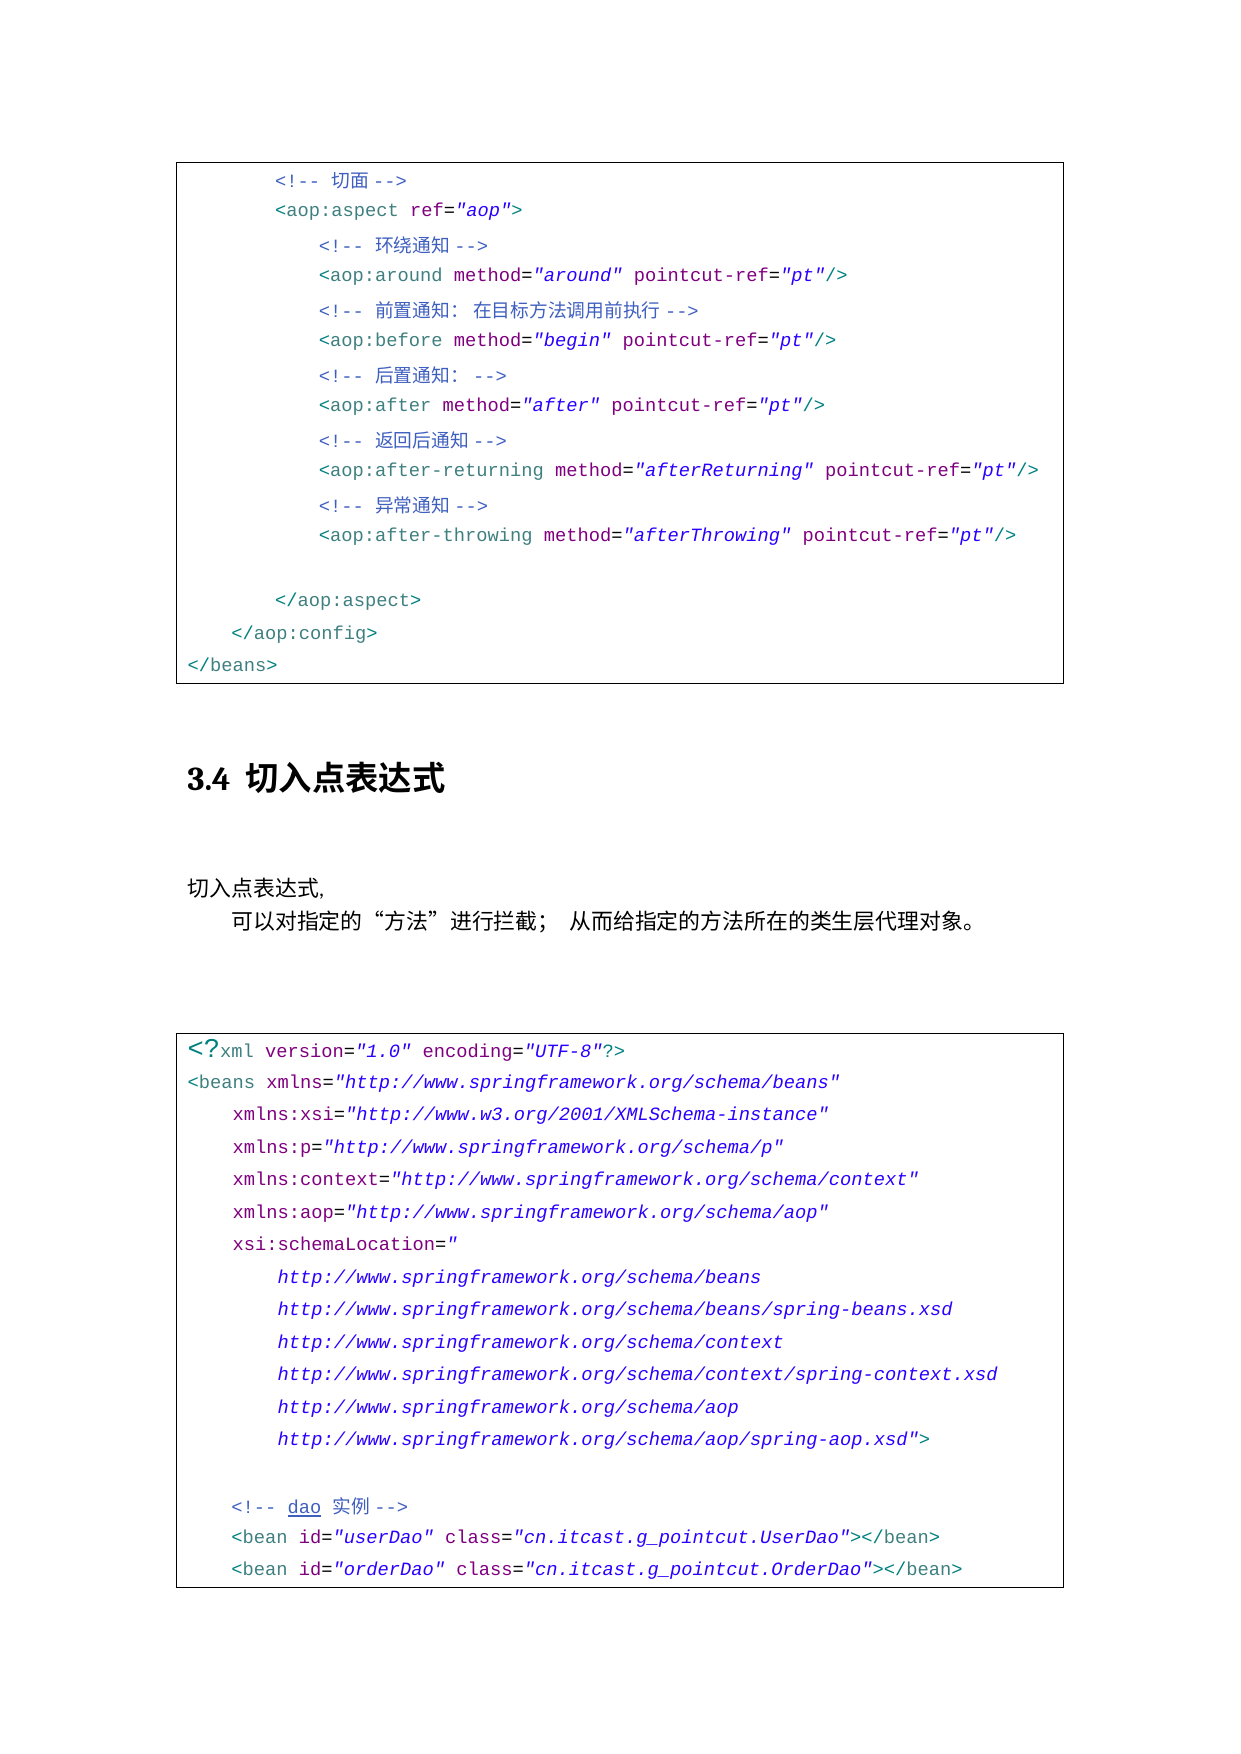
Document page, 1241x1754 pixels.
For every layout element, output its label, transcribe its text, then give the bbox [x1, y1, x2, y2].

subtitle 3.4 切入点表达式 [187, 744, 1053, 809]
text 切入点表达式, [187, 871, 1053, 903]
text 可以对指定的“方法”进行拦截； 从而给指定的方法所在的类生层代理对象。 [187, 903, 1053, 936]
